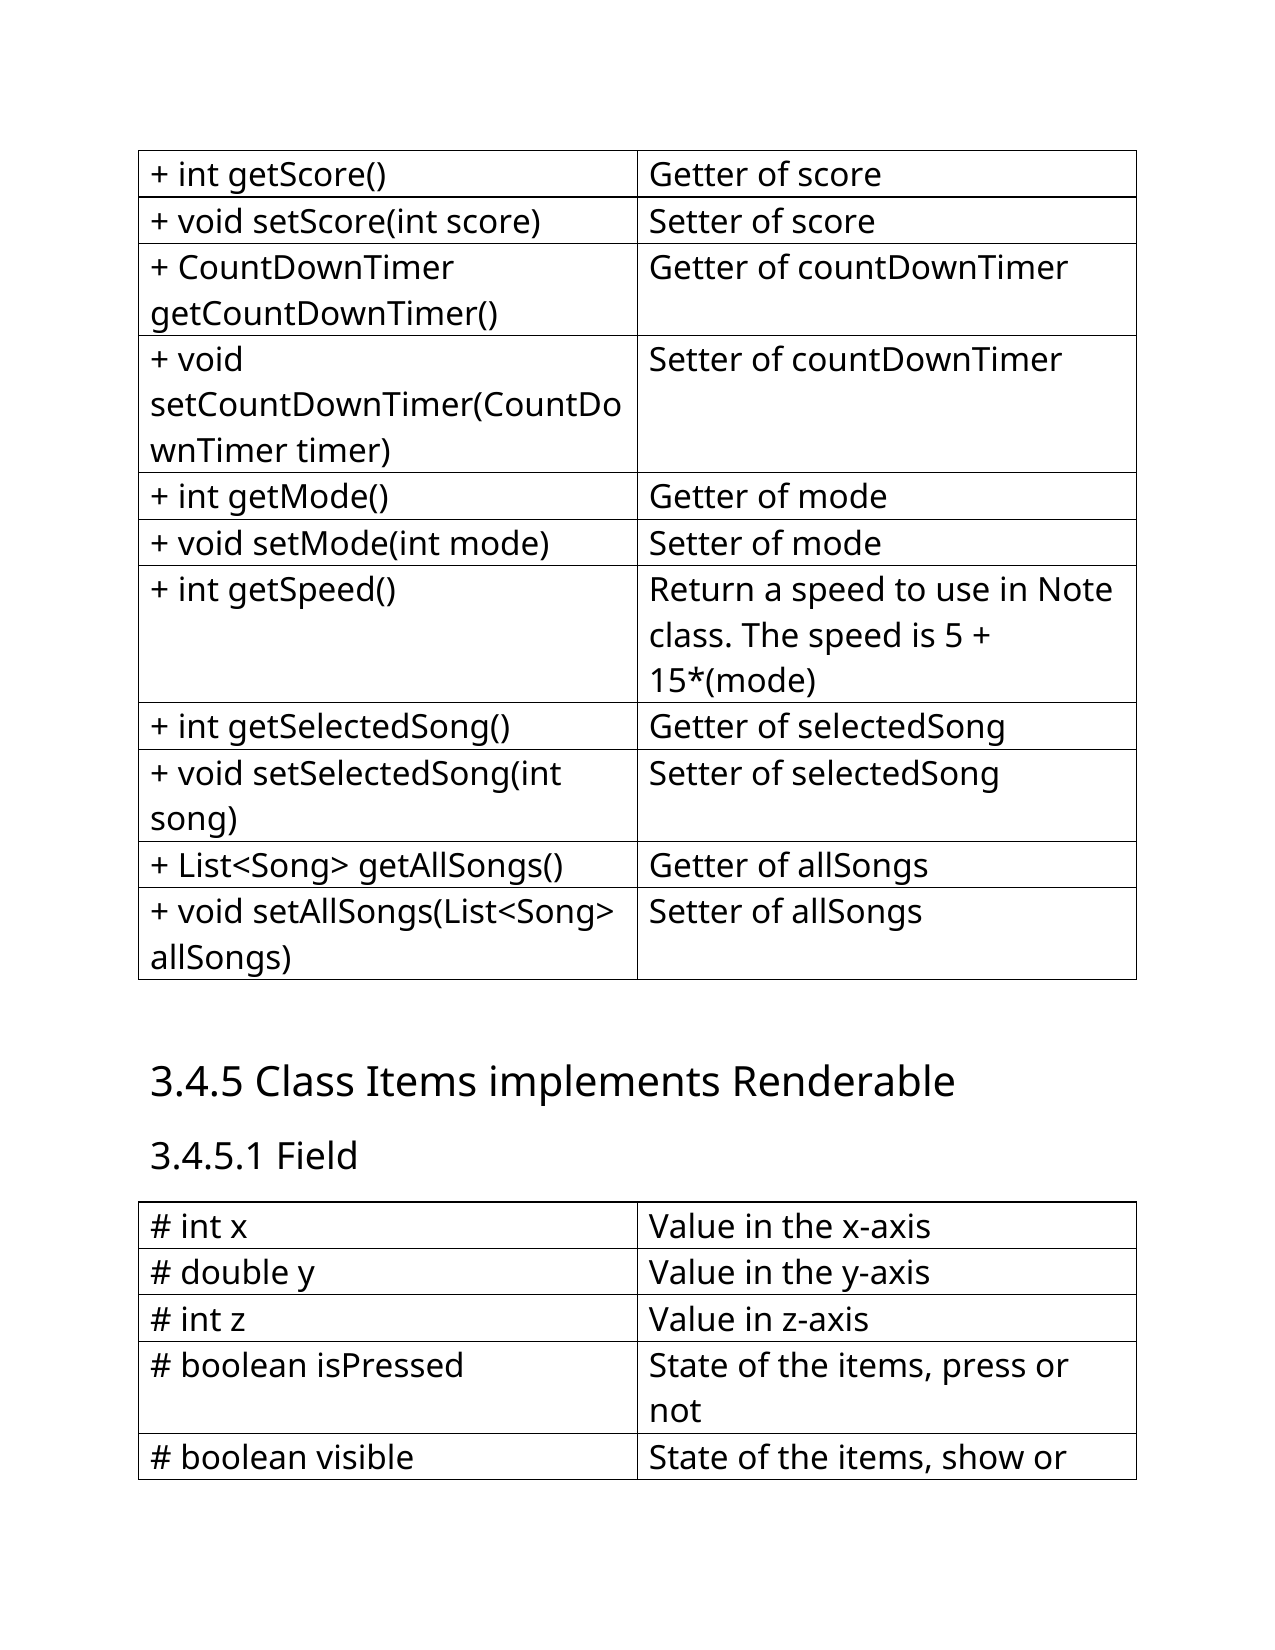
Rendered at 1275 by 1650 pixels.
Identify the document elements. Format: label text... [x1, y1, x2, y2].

table_header # int x [139, 1203, 637, 1248]
table_cell Return a speed to use in Note class. The speed is 5 + 15*(mode) [638, 566, 1136, 702]
text 3.4.5.1 Field [150, 1130, 1125, 1181]
table_cell + CountDownTimer getCountDownTimer() [139, 244, 637, 335]
table_cell # int z [139, 1295, 637, 1341]
table_cell # boolean visible [139, 1434, 637, 1479]
table_header Value in the x-axis [638, 1203, 1136, 1248]
table_cell Getter of allSongs [638, 842, 1136, 887]
table_cell + int getSelectedSong() [139, 703, 637, 749]
table_cell Getter of countDownTimer [638, 244, 1136, 335]
table_cell Value in z-axis [638, 1295, 1136, 1341]
table_cell Setter of allSongs [638, 888, 1136, 979]
table_cell Value in the y-axis [638, 1249, 1136, 1294]
table_cell + void setAllSongs(List<Song> allSongs) [139, 888, 637, 979]
table_cell Setter of score [638, 198, 1136, 243]
table_cell + void setCountDownTimer(CountDownTimer timer) [139, 336, 637, 472]
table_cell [638, 1434, 1136, 1479]
table_cell Setter of countDownTimer [638, 336, 1136, 472]
table_cell Getter of selectedSong [638, 703, 1136, 749]
table_cell + List<Song> getAllSongs() [139, 842, 637, 887]
table_cell # boolean isPressed [139, 1342, 637, 1433]
table_cell State of the items, press or not [638, 1342, 1136, 1433]
table_cell + int getScore() [139, 151, 637, 196]
table_cell # double y [139, 1249, 637, 1294]
table_cell + void setSelectedSong(int song) [139, 750, 637, 841]
table_cell + int getMode() [139, 473, 637, 518]
table_cell + void setScore(int score) [139, 198, 637, 243]
table_cell + int getSpeed() [139, 566, 637, 702]
table_cell Setter of mode [638, 520, 1136, 565]
table_cell Setter of selectedSong [638, 750, 1136, 841]
text 3.4.5 Class Items implements Renderable [150, 1052, 1125, 1108]
table_cell Getter of mode [638, 473, 1136, 518]
table_cell Getter of score [638, 151, 1136, 196]
table_cell + void setMode(int mode) [139, 520, 637, 565]
